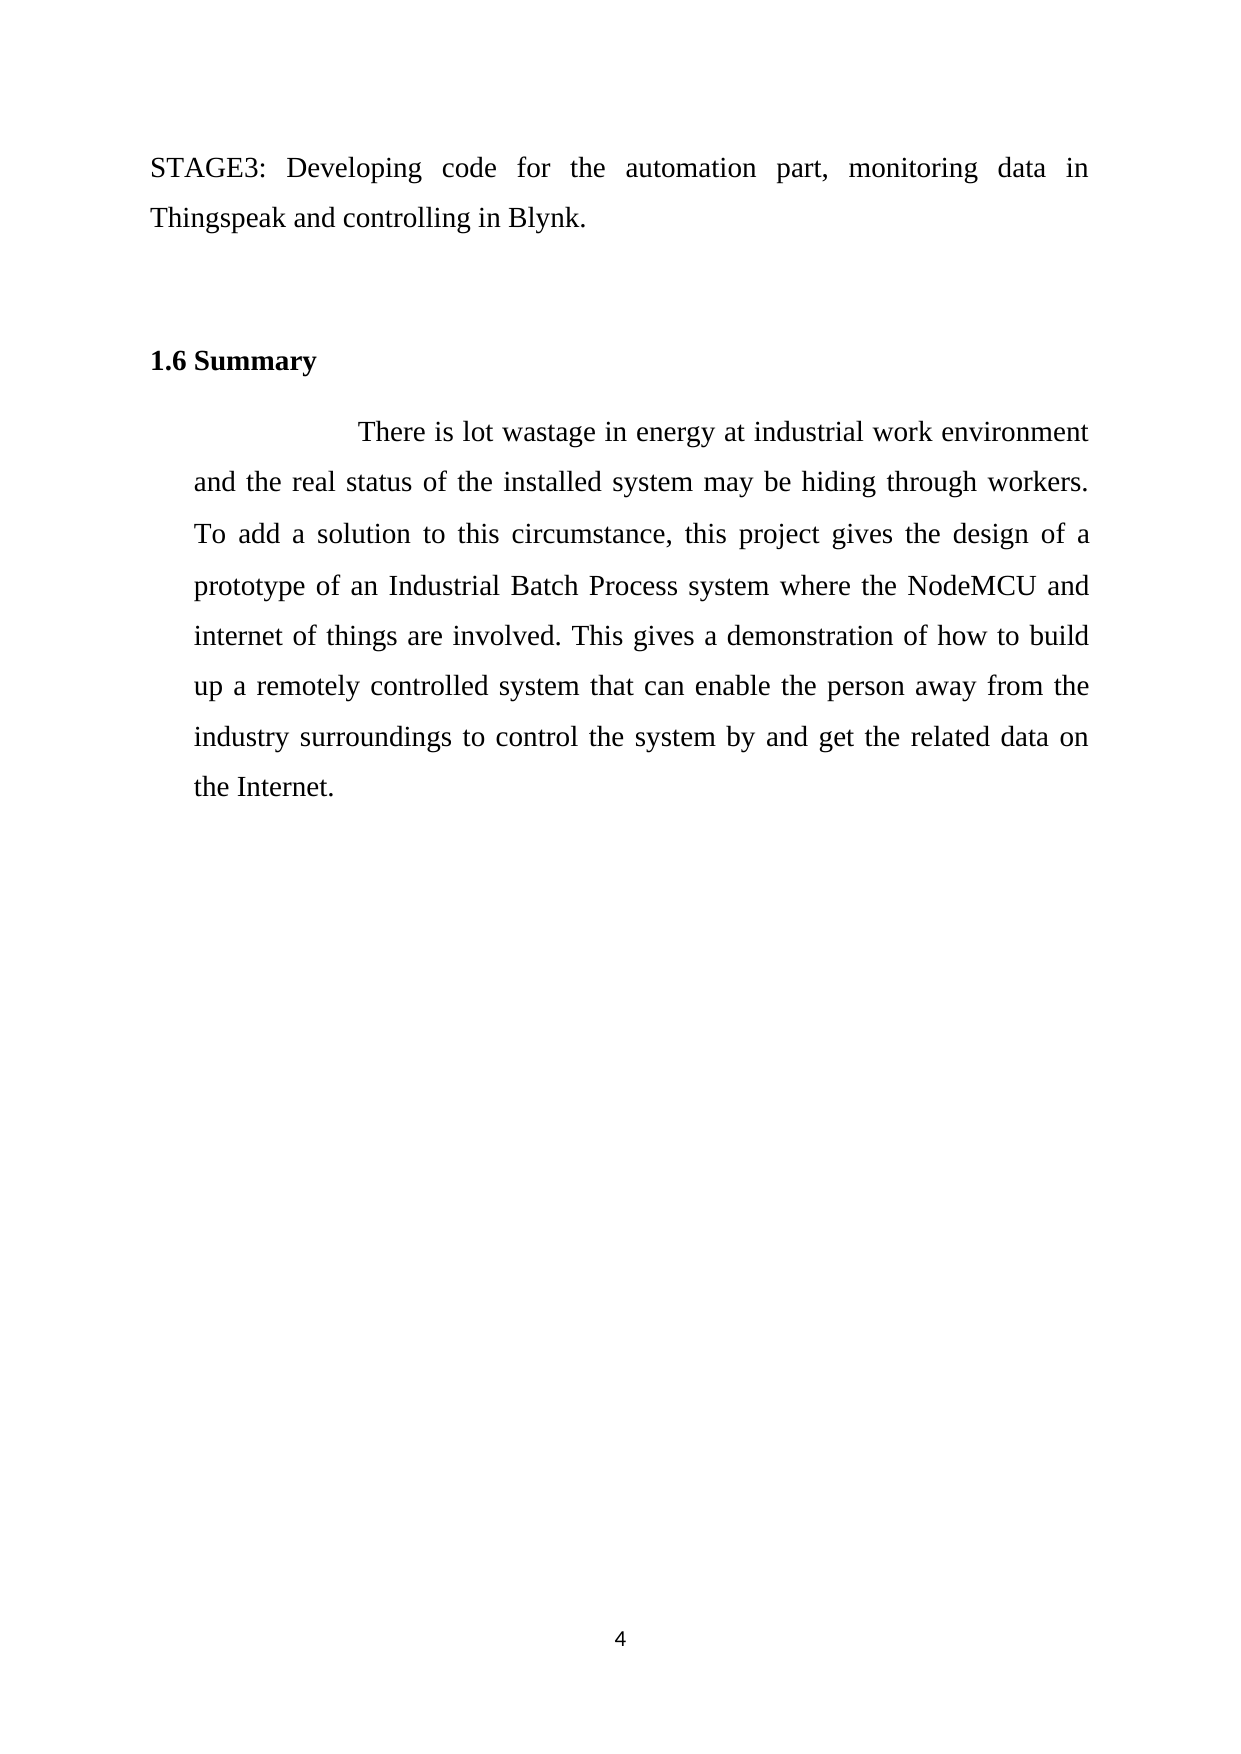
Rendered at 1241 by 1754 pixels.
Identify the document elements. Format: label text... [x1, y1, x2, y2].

text STAGE3: Developing code for the automation part, monitoring data in Thingspeak and controlling in Blynk. [150, 150, 1090, 234]
text 1.6 Summary [150, 343, 1090, 376]
list There is lot wastage in energy at industrial work environment and the real status of the installed system may be hiding through workers. To add a solution to this circumstance, this project gives the design of a prototype of an Industrial Batch Process system where the NodeMCU and internet of things are involved. This gives a demonstration of how to build up a remotely controlled system that can enable the person away from the industry surroundings to control the system by and get the related data on the Internet. [194, 414, 1090, 803]
